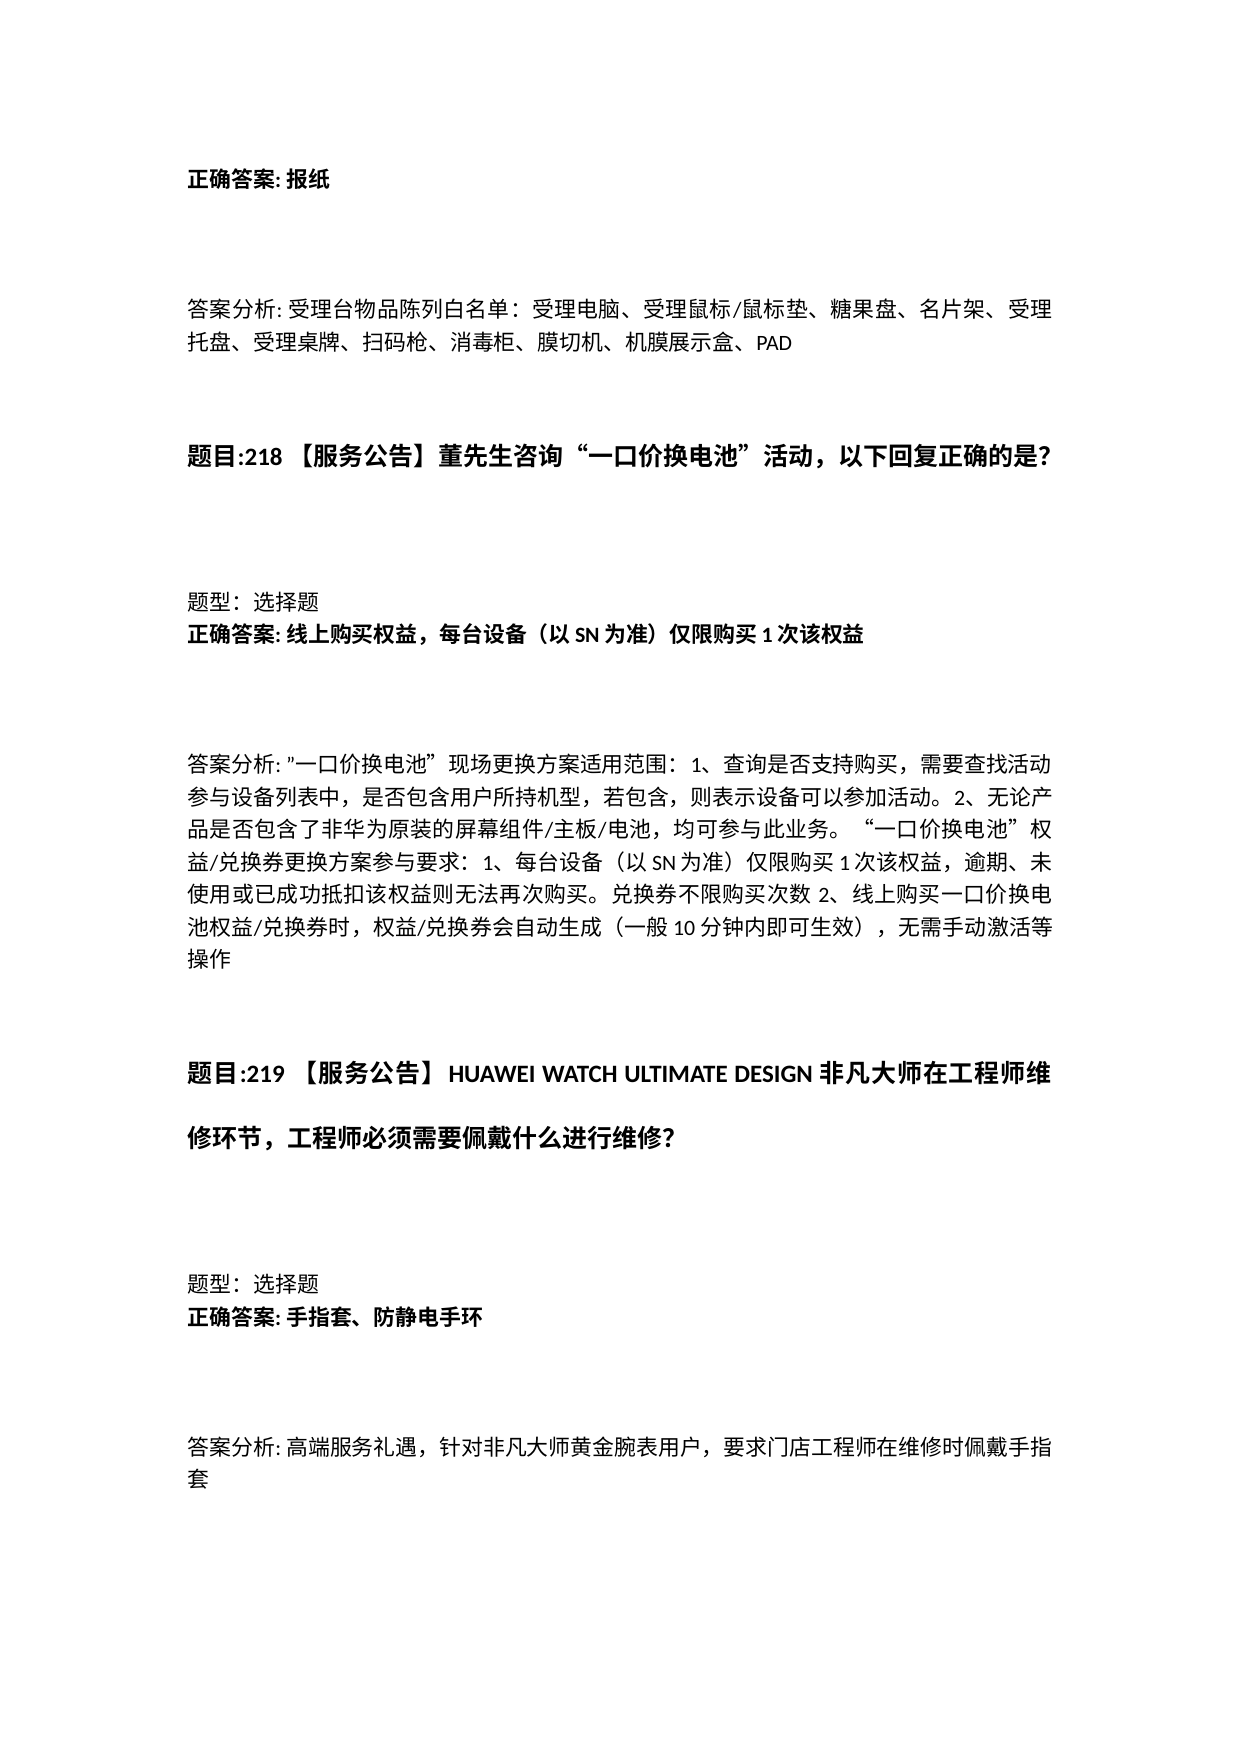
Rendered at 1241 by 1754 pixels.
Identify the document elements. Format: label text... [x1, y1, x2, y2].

text 题目:219 【服务公告】HUAWEI WATCH ULTIMATE DESIGN非凡大师在工程师维修环节，工程师必须需要佩戴什么进行维修？ [187, 1039, 1053, 1169]
text 题型：选择题 [187, 584, 1053, 617]
text 题目:218 【服务公告】董先生咨询“一口价换电池”活动，以下回复正确的是？ [187, 422, 1053, 487]
text 答案分析: 受理台物品陈列白名单：受理电脑、受理鼠标/鼠标垫、糖果盘、名片架、受理托盘、受理桌牌、扫码枪、消毒柜、膜切机、机膜展示盒、PAD [187, 292, 1053, 357]
text 答案分析: ”一口价换电池”现场更换方案适用范围：1、查询是否支持购买，需要查找活动参与设备列表中，是否包含用户所持机型，若包含，则表示设备可以参加活动。2、无论产品是否包含了非华为原装的屏幕组件/主板/电池，均可参与此业务。“一口价换电池”权益/兑换券更换方案参与要求：1、每台设备（以SN为准）仅限购买1次该权益，逾期、未使用或已成功抵扣该权益则无法再次购买。兑换券不限购买次数2、线上购买一口价换电池权益/兑换券时，权益/兑换券会自动生成（一般10分钟内即可生效），无需手动激活等操作 [187, 747, 1053, 974]
text 正确答案: 手指套、防静电手环 [187, 1299, 1053, 1332]
text 正确答案: 报纸 [187, 162, 1053, 194]
text 正确答案: 线上购买权益，每台设备（以SN为准）仅限购买1次该权益 [187, 617, 1053, 649]
text 题型：选择题 [187, 1267, 1053, 1299]
text 答案分析: 高端服务礼遇，针对非凡大师黄金腕表用户，要求门店工程师在维修时佩戴手指套 [187, 1429, 1053, 1494]
